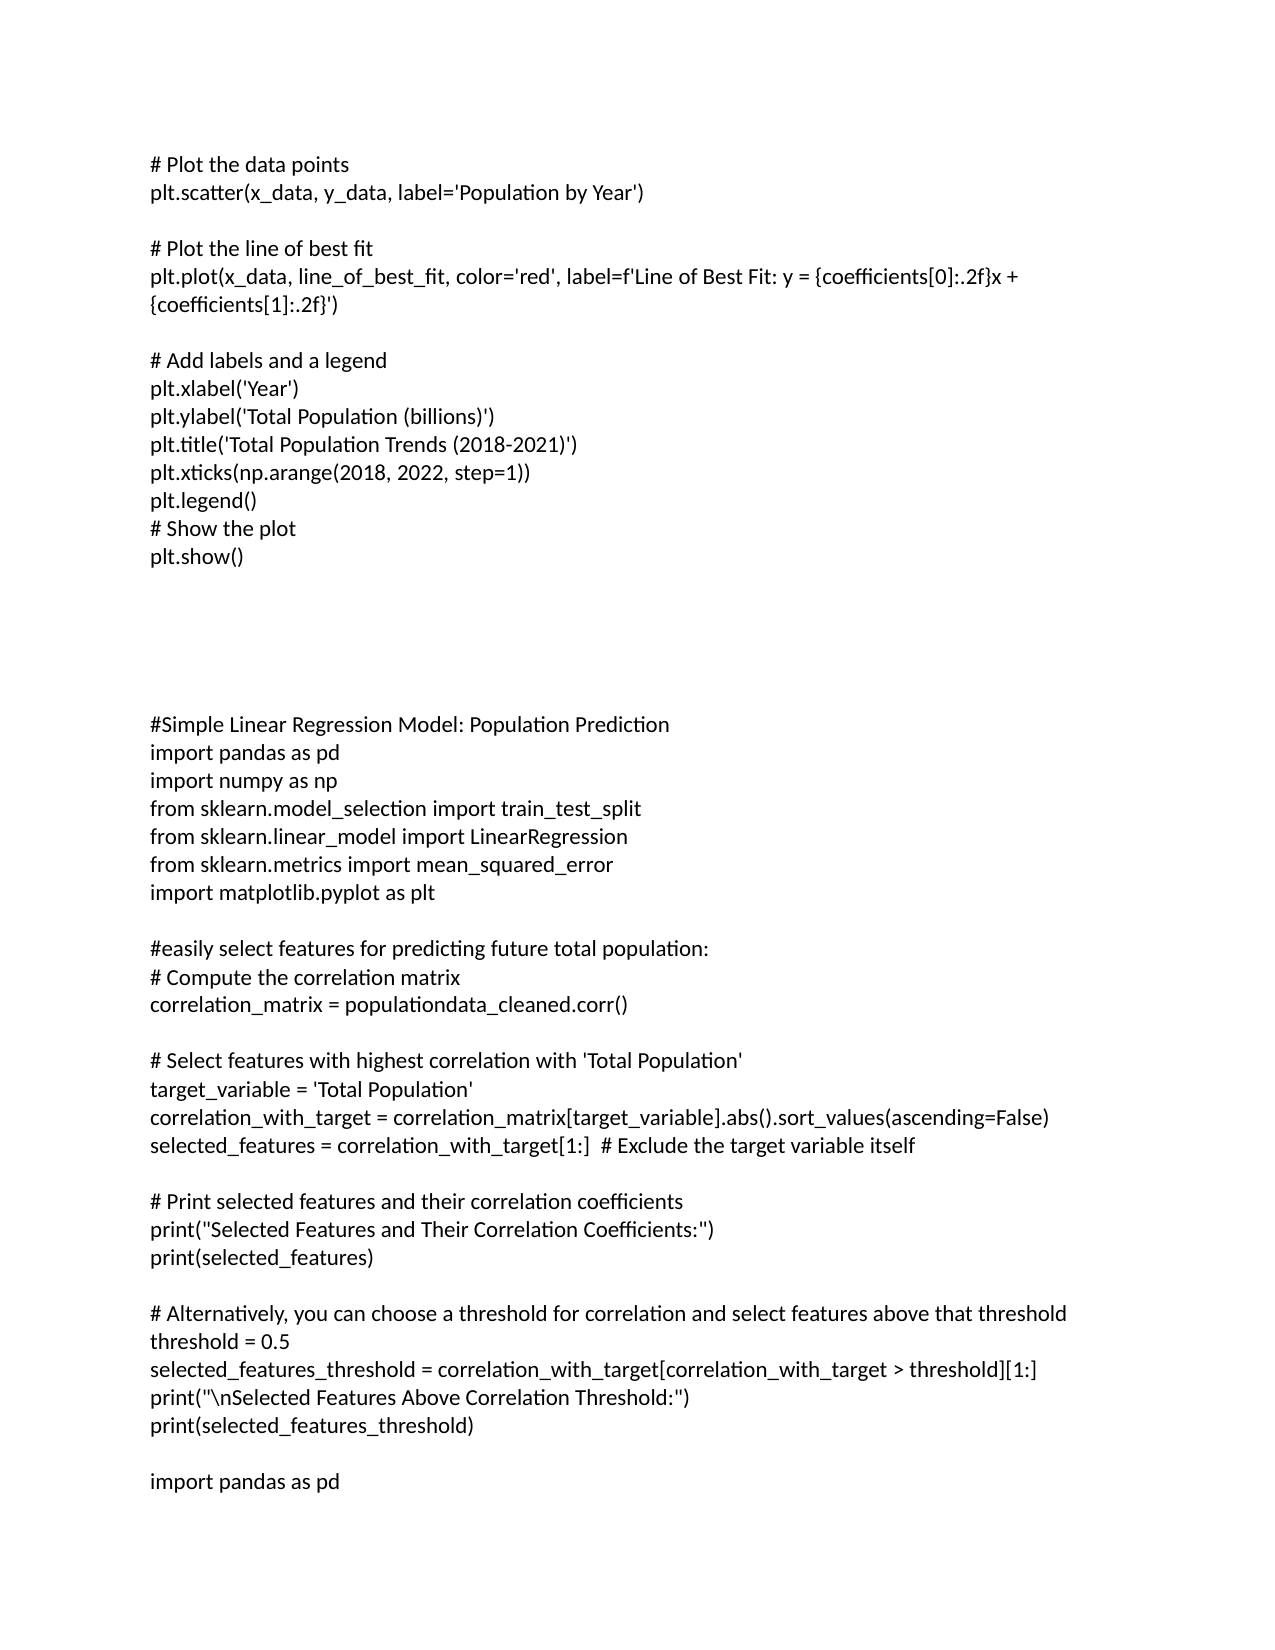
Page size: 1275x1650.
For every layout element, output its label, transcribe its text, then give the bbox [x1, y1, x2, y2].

text plt.xlabel('Year') [150, 374, 1125, 402]
text print("Selected Features and Their Correlation Coefficients:") [150, 1215, 1125, 1243]
text plt.xticks(np.arange(2018, 2022, step=1)) [150, 458, 1125, 486]
text #easily select features for predicting future total population: [150, 934, 1125, 963]
text plt.ylabel('Total Population (billions)') [150, 402, 1125, 430]
text from sklearn.linear_model import LinearRegression [150, 822, 1125, 851]
text # Show the plot [150, 514, 1125, 542]
text selected_features_threshold = correlation_with_target[correlation_with_target > threshold][1:] [150, 1355, 1125, 1383]
text plt.title('Total Population Trends (2018-2021)') [150, 430, 1125, 458]
text import matplotlib.pyplot as plt [150, 878, 1125, 907]
text # Plot the line of best fit [150, 234, 1125, 262]
text plt.show() [150, 542, 1125, 570]
text threshold = 0.5 [150, 1327, 1125, 1355]
text correlation_with_target = correlation_matrix[target_variable].abs().sort_values(ascending=False) [150, 1103, 1125, 1131]
text print("\nSelected Features Above Correlation Threshold:") [150, 1383, 1125, 1411]
text import pandas as pd [150, 1467, 1125, 1495]
text # Alternatively, you can choose a threshold for correlation and select features above that threshold [150, 1299, 1125, 1327]
text print(selected_features) [150, 1243, 1125, 1271]
text from sklearn.metrics import mean_squared_error [150, 851, 1125, 878]
text # Select features with highest correlation with 'Total Population' [150, 1047, 1125, 1075]
text print(selected_features_threshold) [150, 1411, 1125, 1439]
text from sklearn.model_selection import train_test_split [150, 794, 1125, 822]
text plt.plot(x_data, line_of_best_fit, color='red', label=f'Line of Best Fit: y = {coefficients[0]:.2f}x + {coefficients[1]:.2f}') [150, 262, 1125, 318]
text import numpy as np [150, 766, 1125, 794]
text plt.scatter(x_data, y_data, label='Population by Year') [150, 178, 1125, 206]
text target_variable = 'Total Population' [150, 1075, 1125, 1103]
text correlation_matrix = populationdata_cleaned.corr() [150, 991, 1125, 1019]
text selected_features = correlation_with_target[1:] # Exclude the target variable itself [150, 1131, 1125, 1159]
text import pandas as pd [150, 738, 1125, 766]
text plt.legend() [150, 486, 1125, 514]
text # Compute the correlation matrix [150, 963, 1125, 991]
text # Add labels and a legend [150, 346, 1125, 374]
text # Plot the data points [150, 150, 1125, 178]
text # Print selected features and their correlation coefficients [150, 1187, 1125, 1215]
text #Simple Linear Regression Model: Population Prediction [150, 710, 1125, 738]
